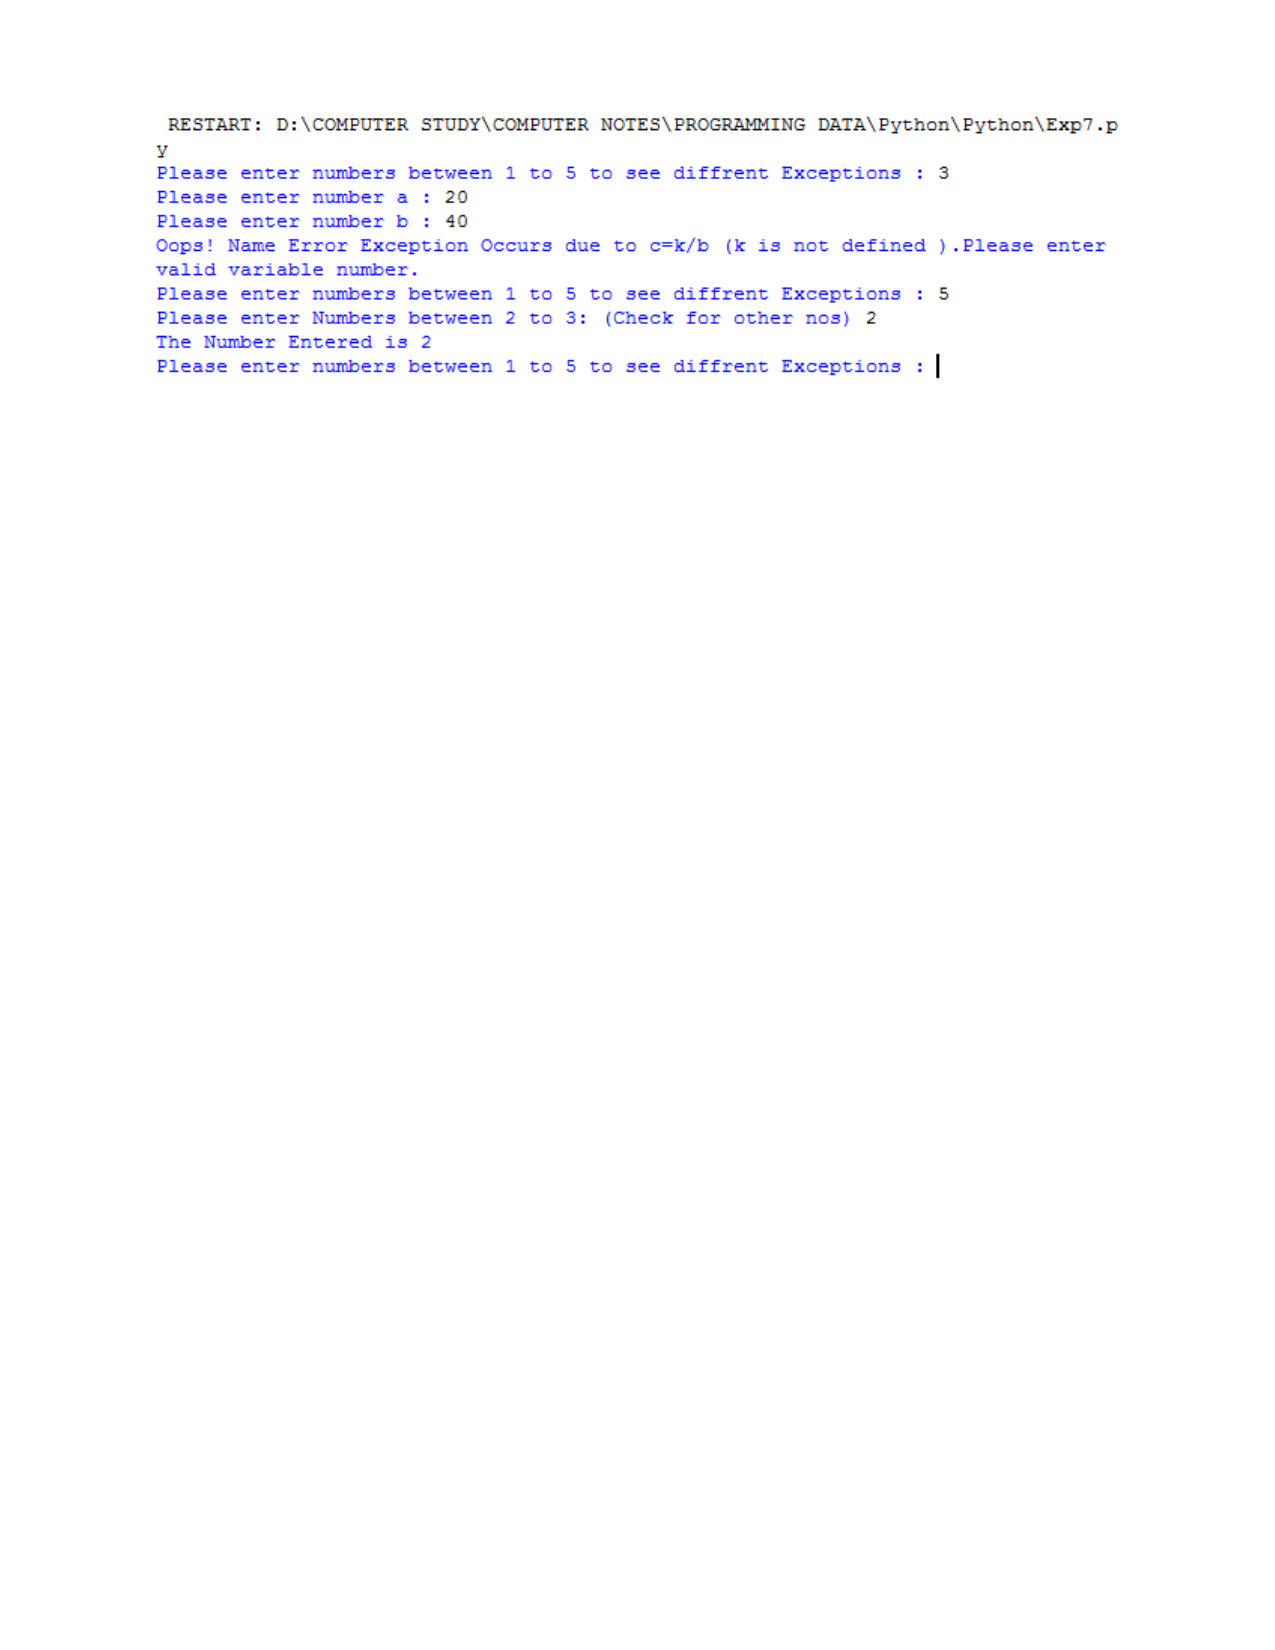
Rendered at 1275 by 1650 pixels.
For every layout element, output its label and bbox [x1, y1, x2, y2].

picture [150, 109, 1125, 404]
